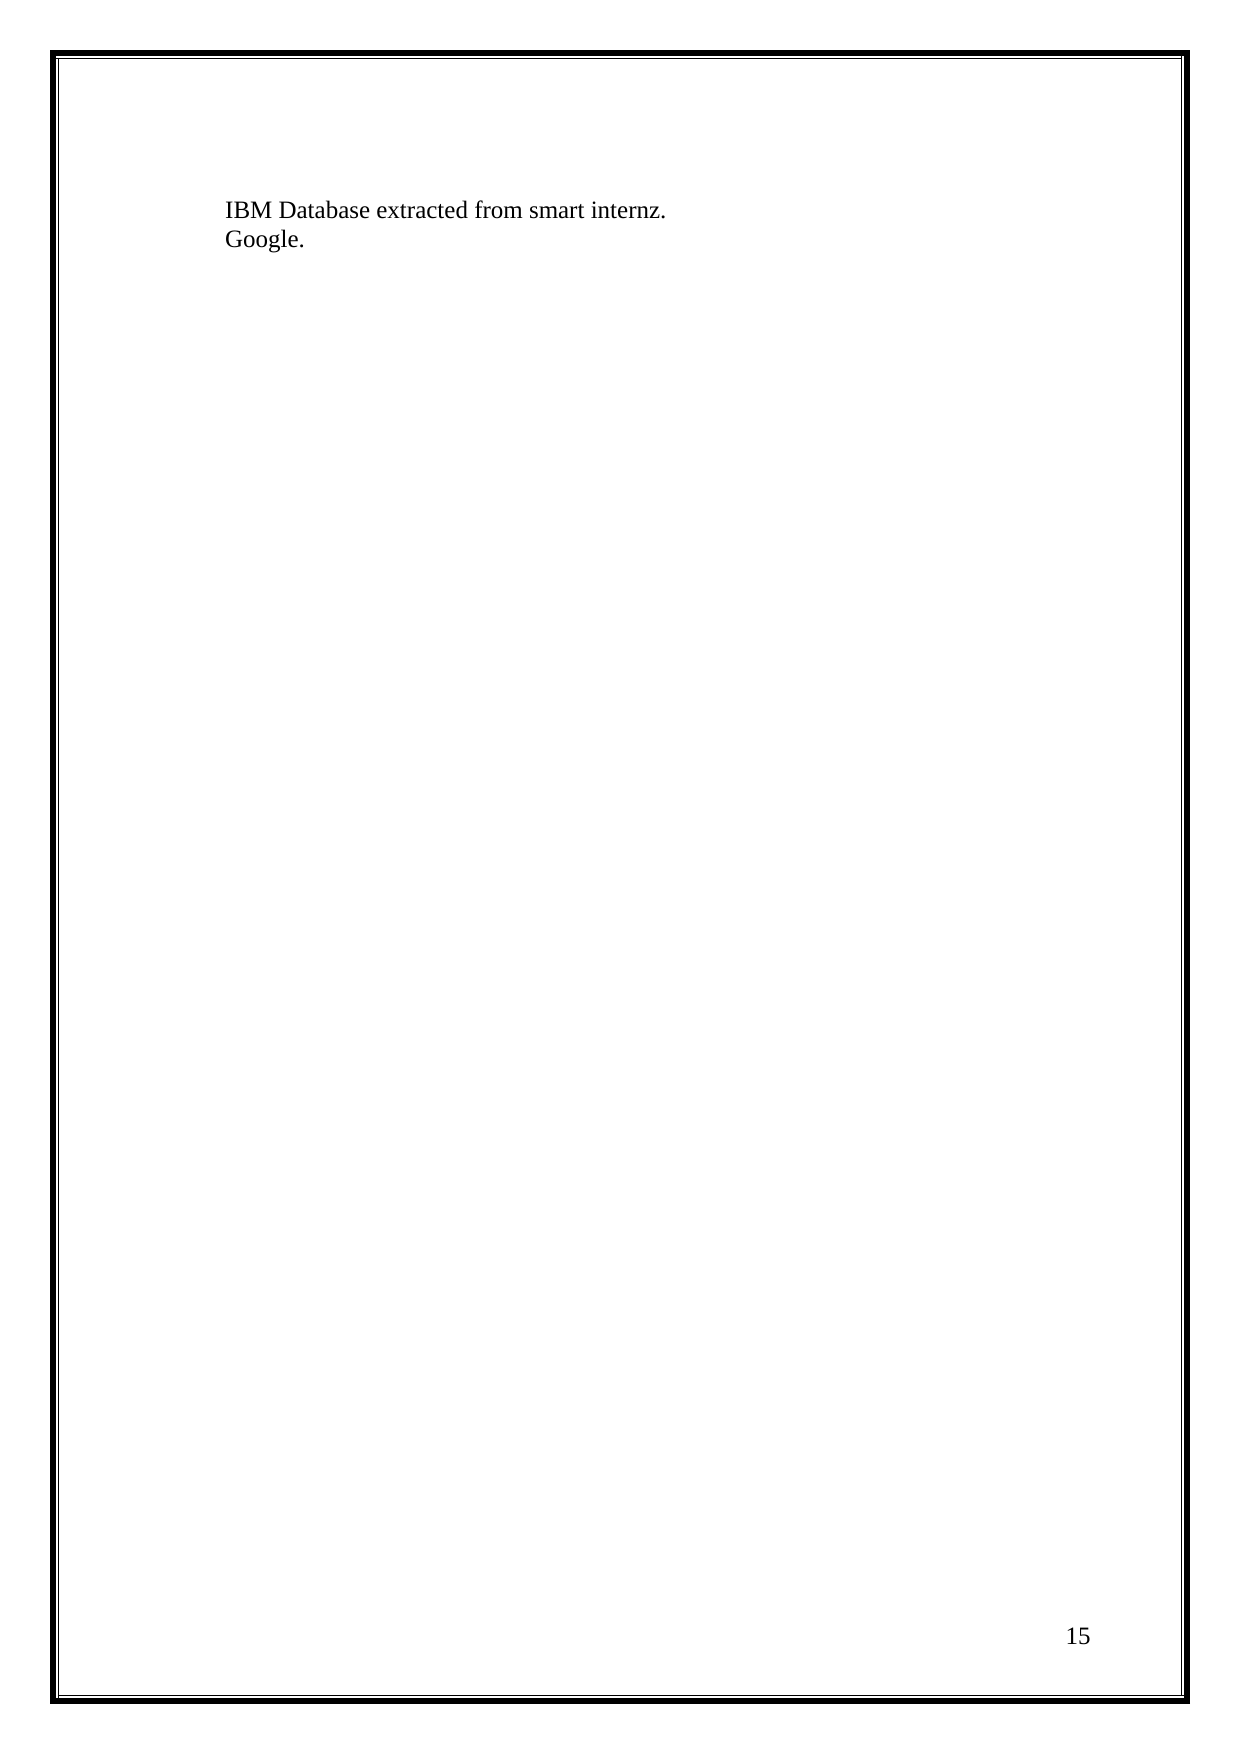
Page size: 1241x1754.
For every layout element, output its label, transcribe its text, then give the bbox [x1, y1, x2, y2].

list IBM Database extracted from smart internz. [225, 195, 1090, 224]
list Google. [225, 224, 1090, 253]
